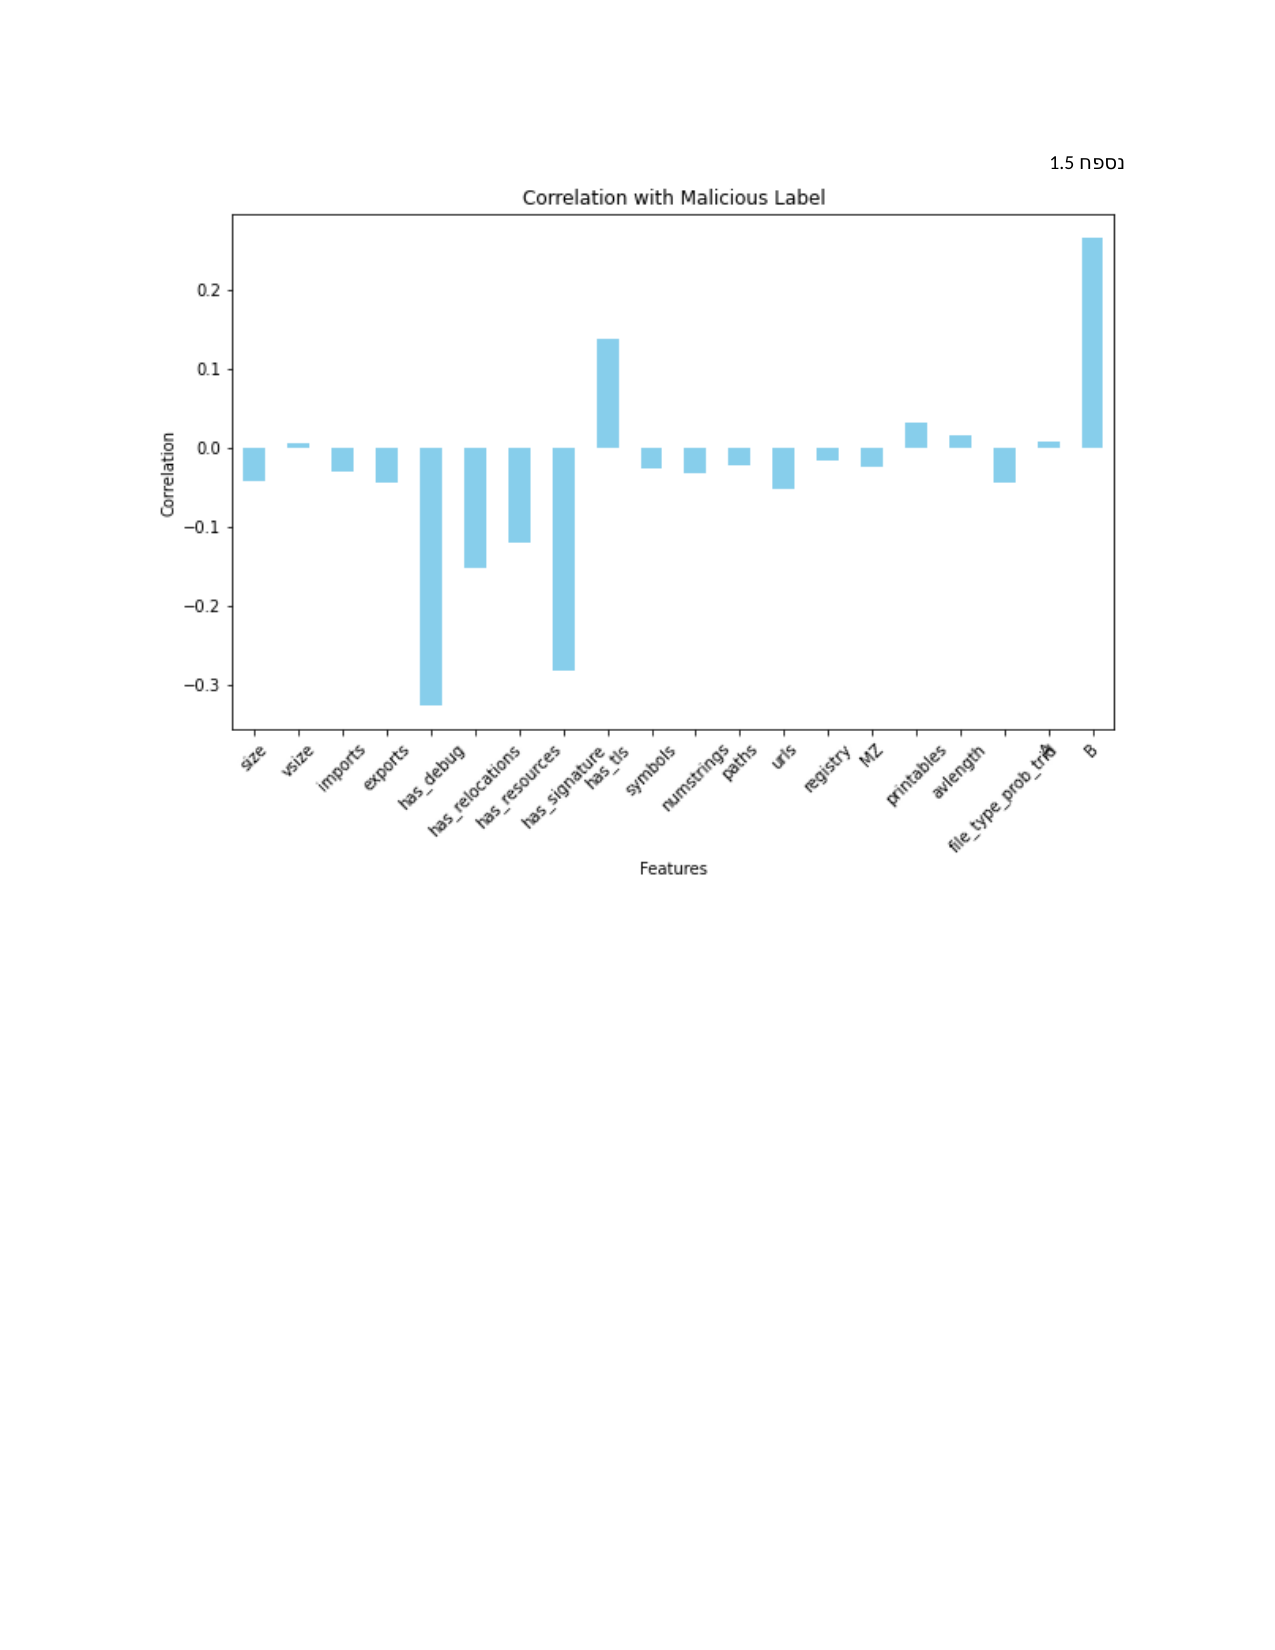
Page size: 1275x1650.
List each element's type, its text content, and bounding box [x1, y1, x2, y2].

picture [151, 178, 1125, 889]
